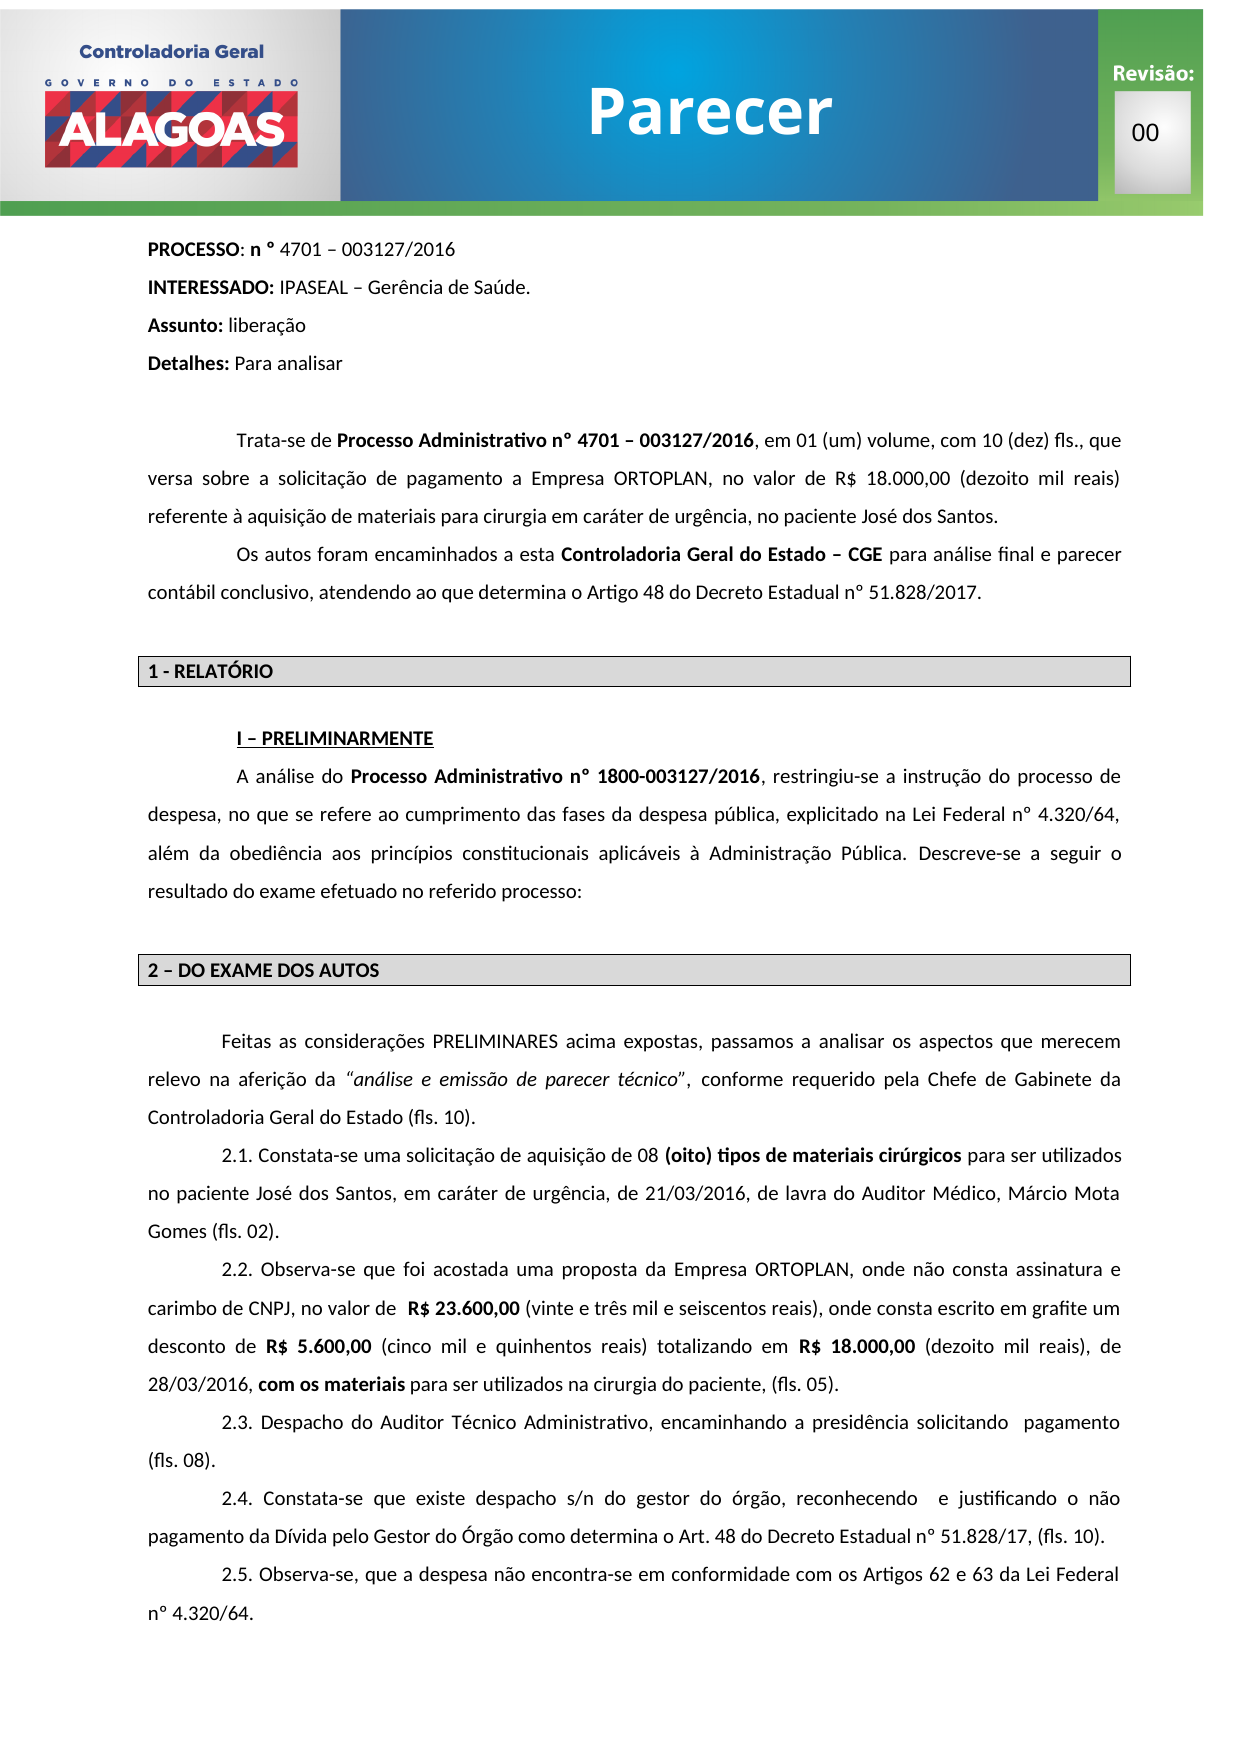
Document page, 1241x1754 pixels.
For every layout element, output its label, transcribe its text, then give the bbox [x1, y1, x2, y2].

picture [0, 9, 1204, 216]
text INTERESSADO: IPASEAL – Gerência de Saúde. [148, 274, 1122, 300]
text Trata-se de Processo Administrativo nº 4701 – 003127/2016, em 01 (um) volume, com 10 (dez) fls., que versa sobre a solicitação de pagamento a Empresa ORTOPLAN, no valor de R$ 18.000,00 (dezoito mil reais) referente à aquisição de materiais para cirurgia em caráter de urgência, no paciente José dos Santos. [148, 427, 1122, 528]
text 1 - RELATÓRIO [139, 657, 1130, 686]
text Os autos foram encaminhados a esta Controladoria Geral do Estado – CGE para análise final e parecer contábil conclusivo, atendendo ao que determina o Artigo 48 do Decreto Estadual nº 51.828/2017. [148, 541, 1122, 605]
text 2.3. Despacho do Auditor Técnico Administrativo, encaminhando a presidência solicitando pagamento (fls. 08). [148, 1409, 1122, 1473]
text Feitas as considerações PRELIMINARES acima expostas, passamos a analisar os aspectos que merecem relevo na aferição da “análise e emissão de parecer técnico”, conforme requerido pela Chefe de Gabinete da Controladoria Geral do Estado (fls. 10). [148, 1028, 1122, 1129]
text 2.1. Constata-se uma solicitação de aquisição de 08 (oito) tipos de materiais cirúrgicos para ser utilizados no paciente José dos Santos, em caráter de urgência, de 21/03/2016, de lavra do Auditor Médico, Márcio Mota Gomes (fls. 02). [148, 1142, 1122, 1244]
text Detalhes: Para analisar [148, 351, 1122, 376]
text PROCESSO: n º 4701 – 003127/2016 [148, 236, 1122, 262]
text 2 – DO EXAME DOS AUTOS [139, 955, 1130, 985]
text 2.4. Constata-se que existe despacho s/n do gestor do órgão, reconhecendo e justificando o não pagamento da Dívida pelo Gestor do Órgão como determina o Art. 48 do Decreto Estadual nº 51.828/17, (fls. 10). [148, 1485, 1122, 1549]
text I – PRELIMINARMENTE [163, 725, 1122, 751]
text 2.5. Observa-se, que a despesa não encontra-se em conformidade com os Artigos 62 e 63 da Lei Federal nº 4.320/64. [148, 1562, 1122, 1625]
text Assunto: liberação [148, 312, 1122, 338]
text A análise do Processo Administrativo nº 1800-003127/2016, restringiu-se a instrução do processo de despesa, no que se refere ao cumprimento das fases da despesa pública, explicitado na Lei Federal nº 4.320/64, além da obediência aos princípios constitucionais aplicáveis à Administração Pública. Descreve-se a seguir o resultado do exame efetuado no referido processo: [148, 763, 1122, 903]
text 2.2. Observa-se que foi acostada uma proposta da Empresa ORTOPLAN, onde não consta assinatura e carimbo de CNPJ, no valor de R$ 23.600,00 (vinte e três mil e seiscentos reais), onde consta escrito em grafite um desconto de R$ 5.600,00 (cinco mil e quinhentos reais) totalizando em R$ 18.000,00 (dezoito mil reais), de 28/03/2016, com os materiais para ser utilizados na cirurgia do paciente, (fls. 05). [148, 1257, 1122, 1396]
